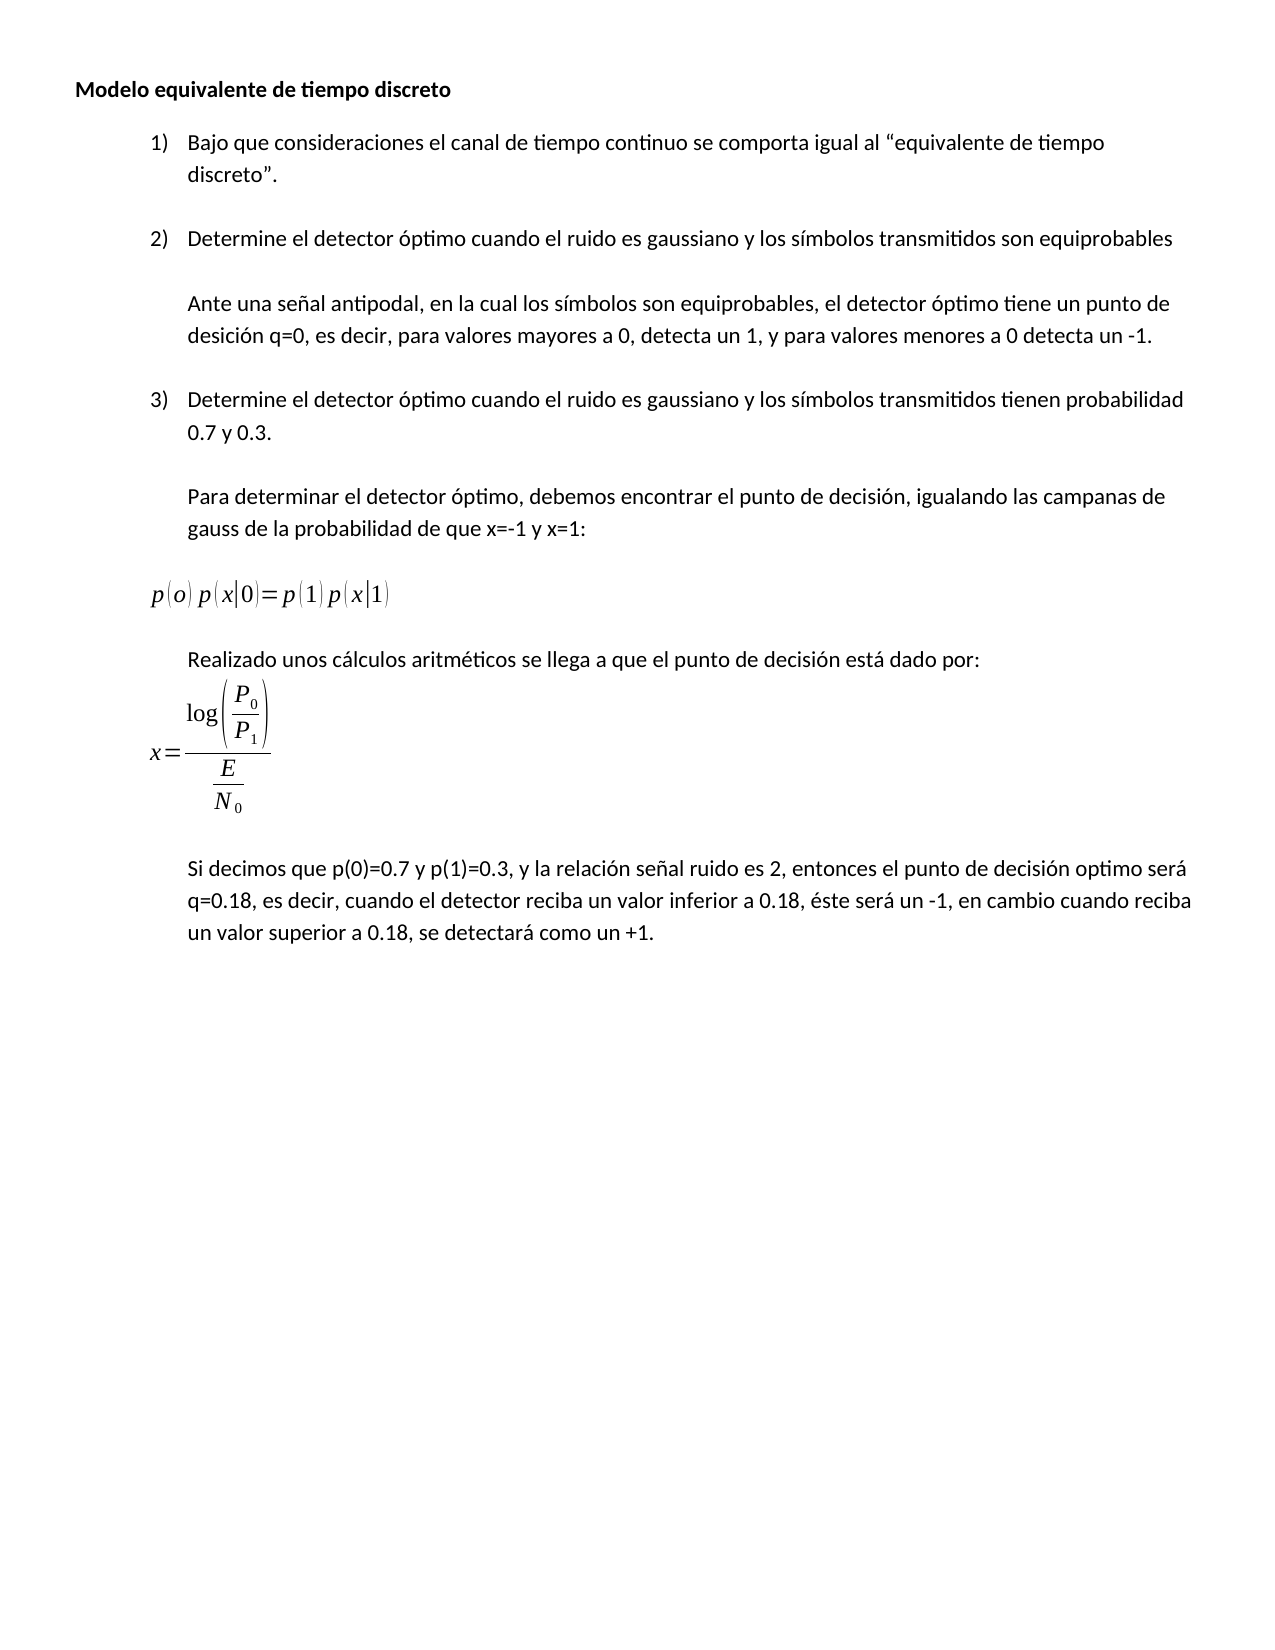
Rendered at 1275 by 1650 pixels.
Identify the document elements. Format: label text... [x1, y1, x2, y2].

list Determine el detector óptimo cuando el ruido es gaussiano y los símbolos transmitidos tienen probabilidad 0.7 y 0.3. [150, 386, 1200, 446]
list Ante una señal antipodal, en la cual los símbolos son equiprobables, el detector óptimo tiene un punto de desición q=0, es decir, para valores mayores a 0, detecta un 1, y para valores menores a 0 detecta un -1. [187, 289, 1200, 349]
list Determine el detector óptimo cuando el ruido es gaussiano y los símbolos transmitidos son equiprobables [150, 224, 1200, 253]
list Realizado unos cálculos aritméticos se llega a que el punto de decisión está dado por: [187, 646, 1200, 674]
text Modelo equivalente de tiempo discreto [75, 75, 1200, 103]
list Si decimos que p(0)=0.7 y p(1)=0.3, y la relación señal ruido es 2, entonces el punto de decisión optimo será q=0.18, es decir, cuando el detector reciba un valor inferior a 0.18, éste será un -1, en cambio cuando reciba un valor superior a 0.18, se detectará como un +1. [187, 854, 1200, 946]
list Para determinar el detector óptimo, debemos encontrar el punto de decisión, igualando las campanas de gauss de la probabilidad de que x=-1 y x=1: [187, 482, 1200, 542]
list Bajo que consideraciones el canal de tiempo continuo se comporta igual al “equivalente de tiempo discreto”. [150, 128, 1200, 188]
